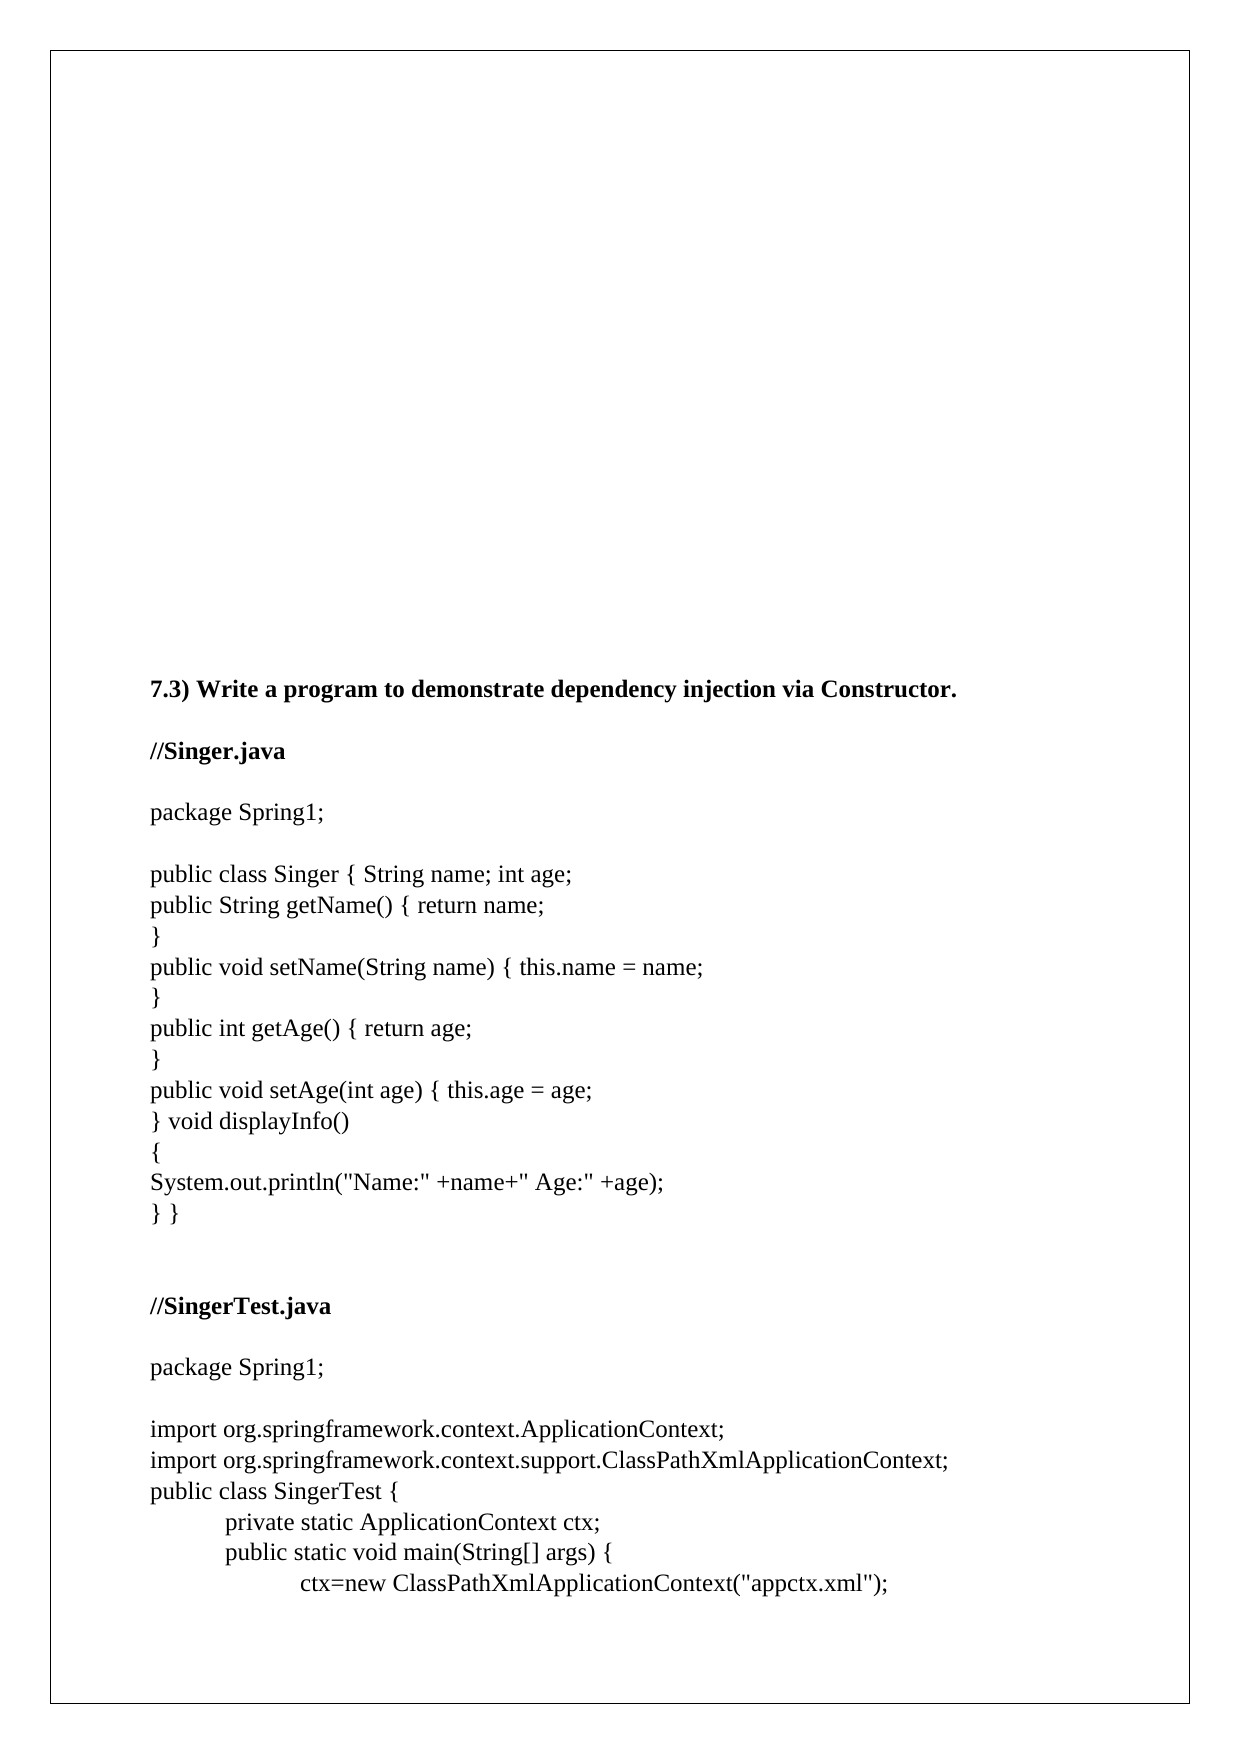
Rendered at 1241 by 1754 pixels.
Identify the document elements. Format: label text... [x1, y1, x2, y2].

text public class Singer { String name; int age; [150, 859, 1090, 888]
text } [150, 982, 1090, 1011]
text ctx=new ClassPathXmlApplicationContext("appctx.xml"); [150, 1568, 1090, 1597]
text public static void main(String[] args) { [150, 1537, 1090, 1566]
text 7.3) Write a program to demonstrate dependency injection via Constructor. [150, 674, 1090, 703]
text public void setName(String name) { this.name = name; [150, 952, 1090, 980]
text public int getAge() { return age; [150, 1013, 1090, 1042]
text public void setAge(int age) { this.age = age; [150, 1075, 1090, 1104]
text //Singer.java [150, 736, 1090, 764]
text import org.springframework.context.support.ClassPathXmlApplicationContext; [150, 1445, 1090, 1474]
text private static ApplicationContext ctx; [150, 1507, 1090, 1535]
text } } [150, 1198, 1090, 1227]
text System.out.println("Name:" +name+" Age:" +age); [150, 1167, 1090, 1196]
text package Spring1; [150, 1352, 1090, 1381]
text import org.springframework.context.ApplicationContext; [150, 1414, 1090, 1443]
text } void displayInfo() [150, 1106, 1090, 1134]
text public String getName() { return name; [150, 890, 1090, 919]
text } [150, 1044, 1090, 1073]
text package Spring1; [150, 797, 1090, 826]
text public class SingerTest { [150, 1476, 1090, 1504]
text } [150, 921, 1090, 949]
text { [150, 1137, 1090, 1165]
text //SingerTest.java [150, 1291, 1090, 1319]
